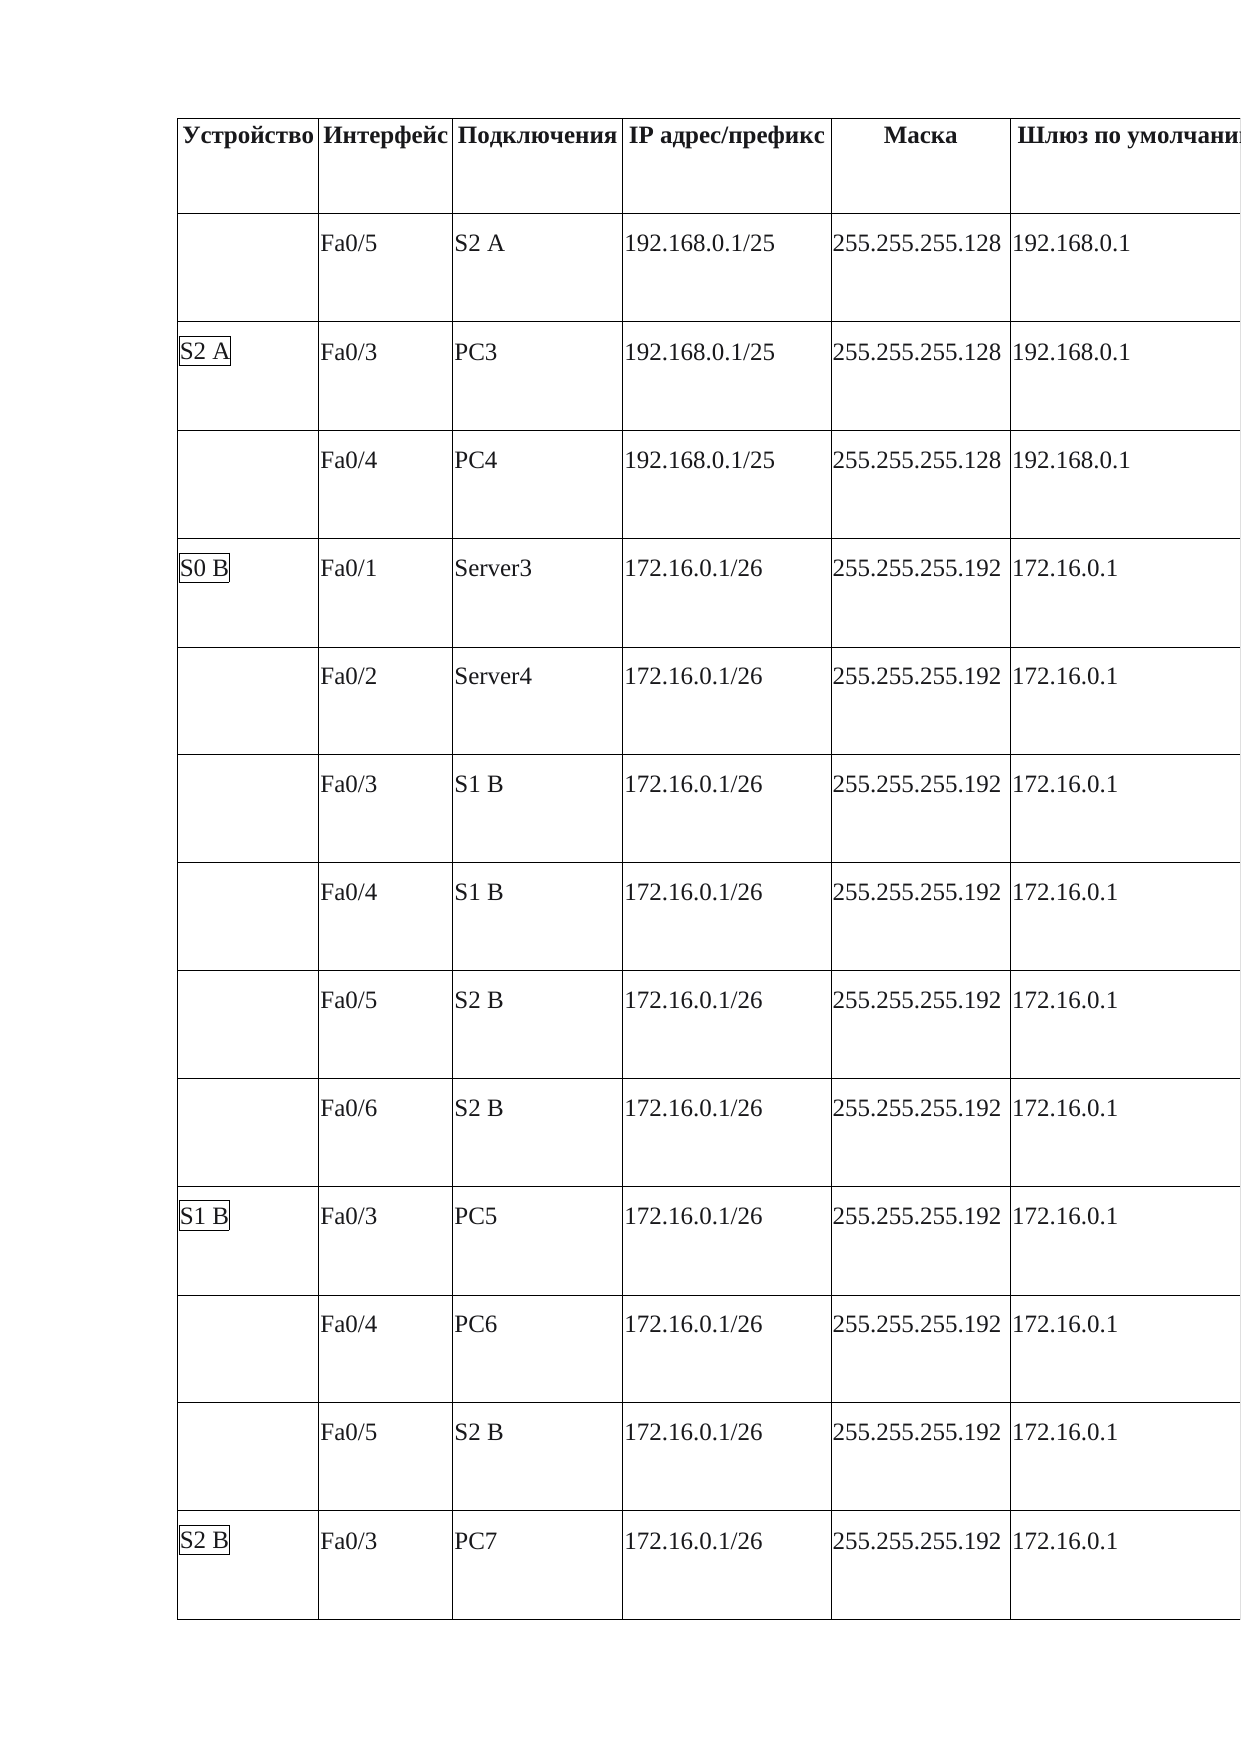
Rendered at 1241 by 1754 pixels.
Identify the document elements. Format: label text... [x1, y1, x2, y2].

table_cell [178, 1079, 318, 1186]
table_cell Fa0/3 [319, 322, 452, 430]
table_cell Fa0/4 [319, 431, 452, 538]
table_cell 255.255.255.192 [832, 755, 1010, 862]
table_cell 172.16.0.1 [1011, 648, 1240, 754]
table_cell 172.16.0.1/26 [623, 863, 831, 970]
table_cell 192.168.0.1 [1011, 214, 1240, 321]
table_cell 192.168.0.1 [1011, 322, 1240, 430]
table_cell 172.16.0.1 [1011, 1403, 1240, 1510]
table_header Шлюз по умолчанию [1011, 119, 1240, 213]
table_cell 172.16.0.1 [1011, 863, 1240, 970]
table_cell [178, 1296, 318, 1402]
table_cell Fa0/3 [319, 1511, 452, 1619]
table_cell Fa0/6 [319, 1079, 452, 1186]
table_cell S2 B [178, 1511, 318, 1619]
table_cell 172.16.0.1 [1011, 539, 1240, 647]
table_cell 172.16.0.1 [1011, 1296, 1240, 1402]
table_cell [178, 971, 318, 1078]
table_cell S2 A [178, 322, 318, 430]
table_cell S1 B [453, 755, 622, 862]
table_cell 172.16.0.1 [1011, 755, 1240, 862]
table_cell 172.16.0.1/26 [623, 539, 831, 647]
table_cell [178, 1403, 318, 1510]
table_cell 172.16.0.1/26 [623, 648, 831, 754]
table_cell PC5 [453, 1187, 622, 1294]
table_cell 172.16.0.1/26 [623, 1296, 831, 1402]
table_cell 255.255.255.192 [832, 539, 1010, 647]
table_cell 172.16.0.1 [1011, 1079, 1240, 1186]
table_cell Fa0/2 [319, 648, 452, 754]
table_cell [178, 431, 318, 538]
table_cell [178, 755, 318, 862]
table_cell PC7 [453, 1511, 622, 1619]
table_header Интерфейс [319, 119, 452, 213]
table_cell Fa0/5 [319, 1403, 452, 1510]
table_cell 172.16.0.1 [1011, 971, 1240, 1078]
table_cell Fa0/3 [319, 1187, 452, 1294]
table_header IP адрес/префикс [623, 119, 831, 213]
table_cell Fa0/5 [319, 971, 452, 1078]
table_cell 192.168.0.1/25 [623, 431, 831, 538]
table_cell S2 B [453, 1079, 622, 1186]
table_cell 172.16.0.1/26 [623, 971, 831, 1078]
table_cell 255.255.255.192 [832, 863, 1010, 970]
table_cell 255.255.255.192 [832, 1511, 1010, 1619]
table_cell S2 B [453, 1403, 622, 1510]
table_cell 192.168.0.1/25 [623, 214, 831, 321]
table_cell S1 B [178, 1187, 318, 1294]
table_cell Fa0/3 [319, 755, 452, 862]
table_cell PC3 [453, 322, 622, 430]
table_cell Fa0/5 [319, 214, 452, 321]
table_cell 255.255.255.128 [832, 431, 1010, 538]
table_cell Server4 [453, 648, 622, 754]
table_header Подключения [453, 119, 622, 213]
table_cell PC4 [453, 431, 622, 538]
table_header Устройство [178, 119, 318, 213]
table_cell 192.168.0.1/25 [623, 322, 831, 430]
table_cell 255.255.255.192 [832, 1079, 1010, 1186]
table_cell 255.255.255.192 [832, 1296, 1010, 1402]
table_cell Server3 [453, 539, 622, 647]
table_cell [178, 214, 318, 321]
table_cell S1 B [453, 863, 622, 970]
table_cell 172.16.0.1 [1011, 1187, 1240, 1294]
table_cell 255.255.255.192 [832, 648, 1010, 754]
table_cell Fa0/4 [319, 863, 452, 970]
table_header Маска [832, 119, 1010, 213]
table_cell Fa0/4 [319, 1296, 452, 1402]
table_cell 255.255.255.192 [832, 1187, 1010, 1294]
table_cell 172.16.0.1/26 [623, 755, 831, 862]
table_cell 172.16.0.1/26 [623, 1403, 831, 1510]
table_cell S2 B [453, 971, 622, 1078]
table_cell [178, 863, 318, 970]
table_cell 255.255.255.192 [832, 971, 1010, 1078]
table_cell 172.16.0.1/26 [623, 1511, 831, 1619]
table_cell Fa0/1 [319, 539, 452, 647]
table_cell 255.255.255.128 [832, 322, 1010, 430]
table_cell 255.255.255.128 [832, 214, 1010, 321]
table_cell [178, 648, 318, 754]
table_cell 255.255.255.192 [832, 1403, 1010, 1510]
table_cell 172.16.0.1/26 [623, 1079, 831, 1186]
table_cell 172.16.0.1 [1011, 1511, 1240, 1619]
table_cell S0 B [178, 539, 318, 647]
table_cell 172.16.0.1/26 [623, 1187, 831, 1294]
table_cell 192.168.0.1 [1011, 431, 1240, 538]
table_cell S2 A [453, 214, 622, 321]
table_cell PC6 [453, 1296, 622, 1402]
